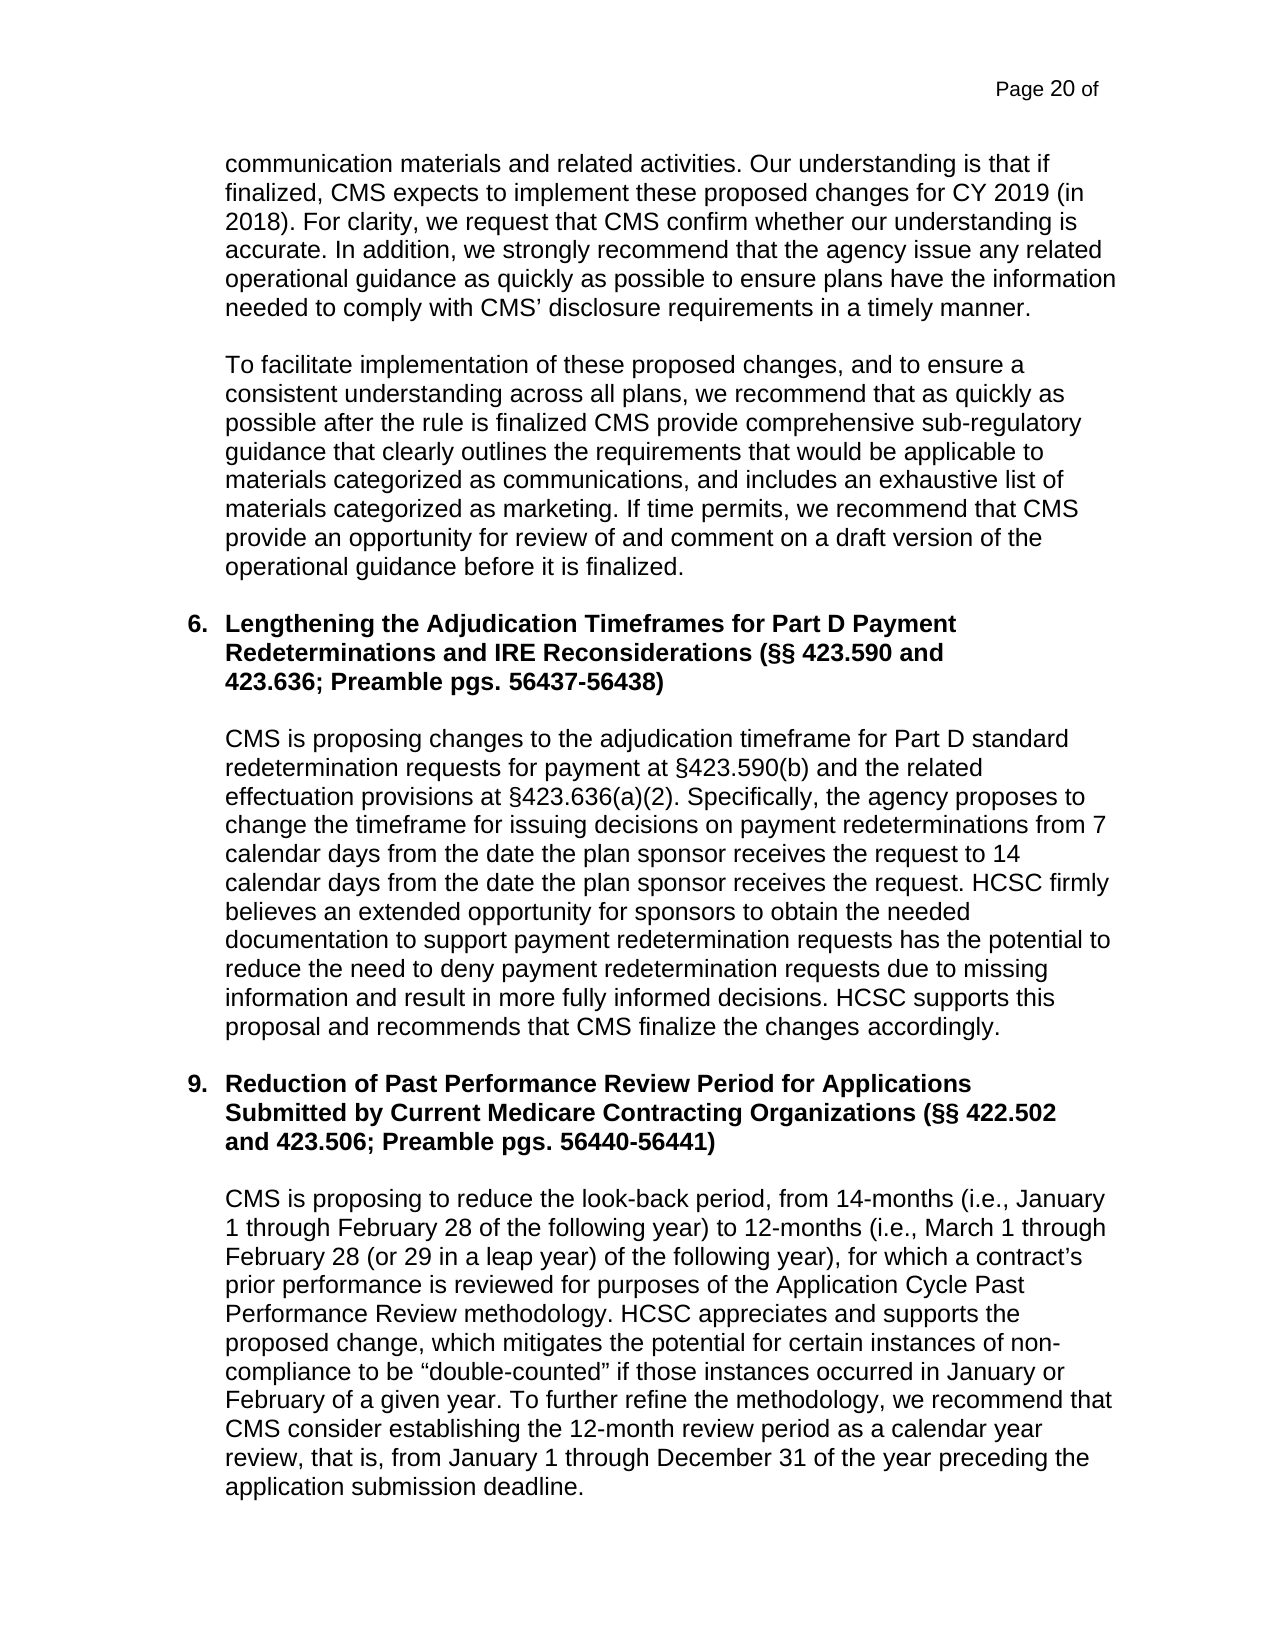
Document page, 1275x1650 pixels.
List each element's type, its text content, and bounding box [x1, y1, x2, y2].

text CMS is proposing to reduce the look-back period, from 14-months (i.e., January 1 through February 28 of the following year) to 12-months (i.e., March 1 through February 28 (or 29 in a leap year) of the following year), for which a contract’s prior performance is reviewed for purposes of the Application Cycle Past Performance Review methodology. HCSC appreciates and supports the proposed change, which mitigates the potential for certain instances of non- compliance to be “double-counted” if those instances occurred in January or February of a given year. To further refine the methodology, we recommend that CMS consider establishing the 12-month review period as a calendar year review, that is, from January 1 through December 31 of the year preceding the application submission deadline. [225, 1184, 1115, 1500]
subtitle Reduction of Past Performance Review Period for Applications Submitted by Current Medicare Contracting Organizations (§§ 422.502 and 423.506; Preamble pgs. 56440-56441) [187, 1069, 1102, 1155]
text CMS is proposing changes to the adjudication timeframe for Part D standard redetermination requests for payment at §423.590(b) and the related effectuation provisions at §423.636(a)(2). Specifically, the agency proposes to change the timeframe for issuing decisions on payment redeterminations from 7 calendar days from the date the plan sponsor receives the request to 14 calendar days from the date the plan sponsor receives the request. HCSC firmly believes an extended opportunity for sponsors to obtain the needed documentation to support payment redetermination requests has the potential to reduce the need to deny payment redetermination requests due to missing information and result in more fully informed decisions. HCSC supports this proposal and recommends that CMS finalize the changes accordingly. [225, 724, 1119, 1040]
subtitle Lengthening the Adjudication Timeframes for Part D Payment Redeterminations and IRE Reconsiderations (§§ 423.590 and 423.636; Preamble pgs. 56437-56438) [187, 609, 1050, 695]
text communication materials and related activities. Our understanding is that if finalized, CMS expects to implement these proposed changes for CY 2019 (in 2018). For clarity, we request that CMS confirm whether our understanding is accurate. In addition, we strongly recommend that the agency issue any related operational guidance as quickly as possible to ensure plans have the information needed to comply with CMS’ disclosure requirements in a timely manner. [225, 149, 1119, 322]
text To facilitate implementation of these proposed changes, and to ensure a consistent understanding across all plans, we recommend that as quickly as possible after the rule is finalized CMS provide comprehensive sub-regulatory guidance that clearly outlines the requirements that would be applicable to materials categorized as communications, and includes an exhaustive list of materials categorized as marketing. If time permits, we recommend that CMS provide an opportunity for review of and comment on a draft version of the operational guidance before it is finalized. [225, 350, 1084, 580]
